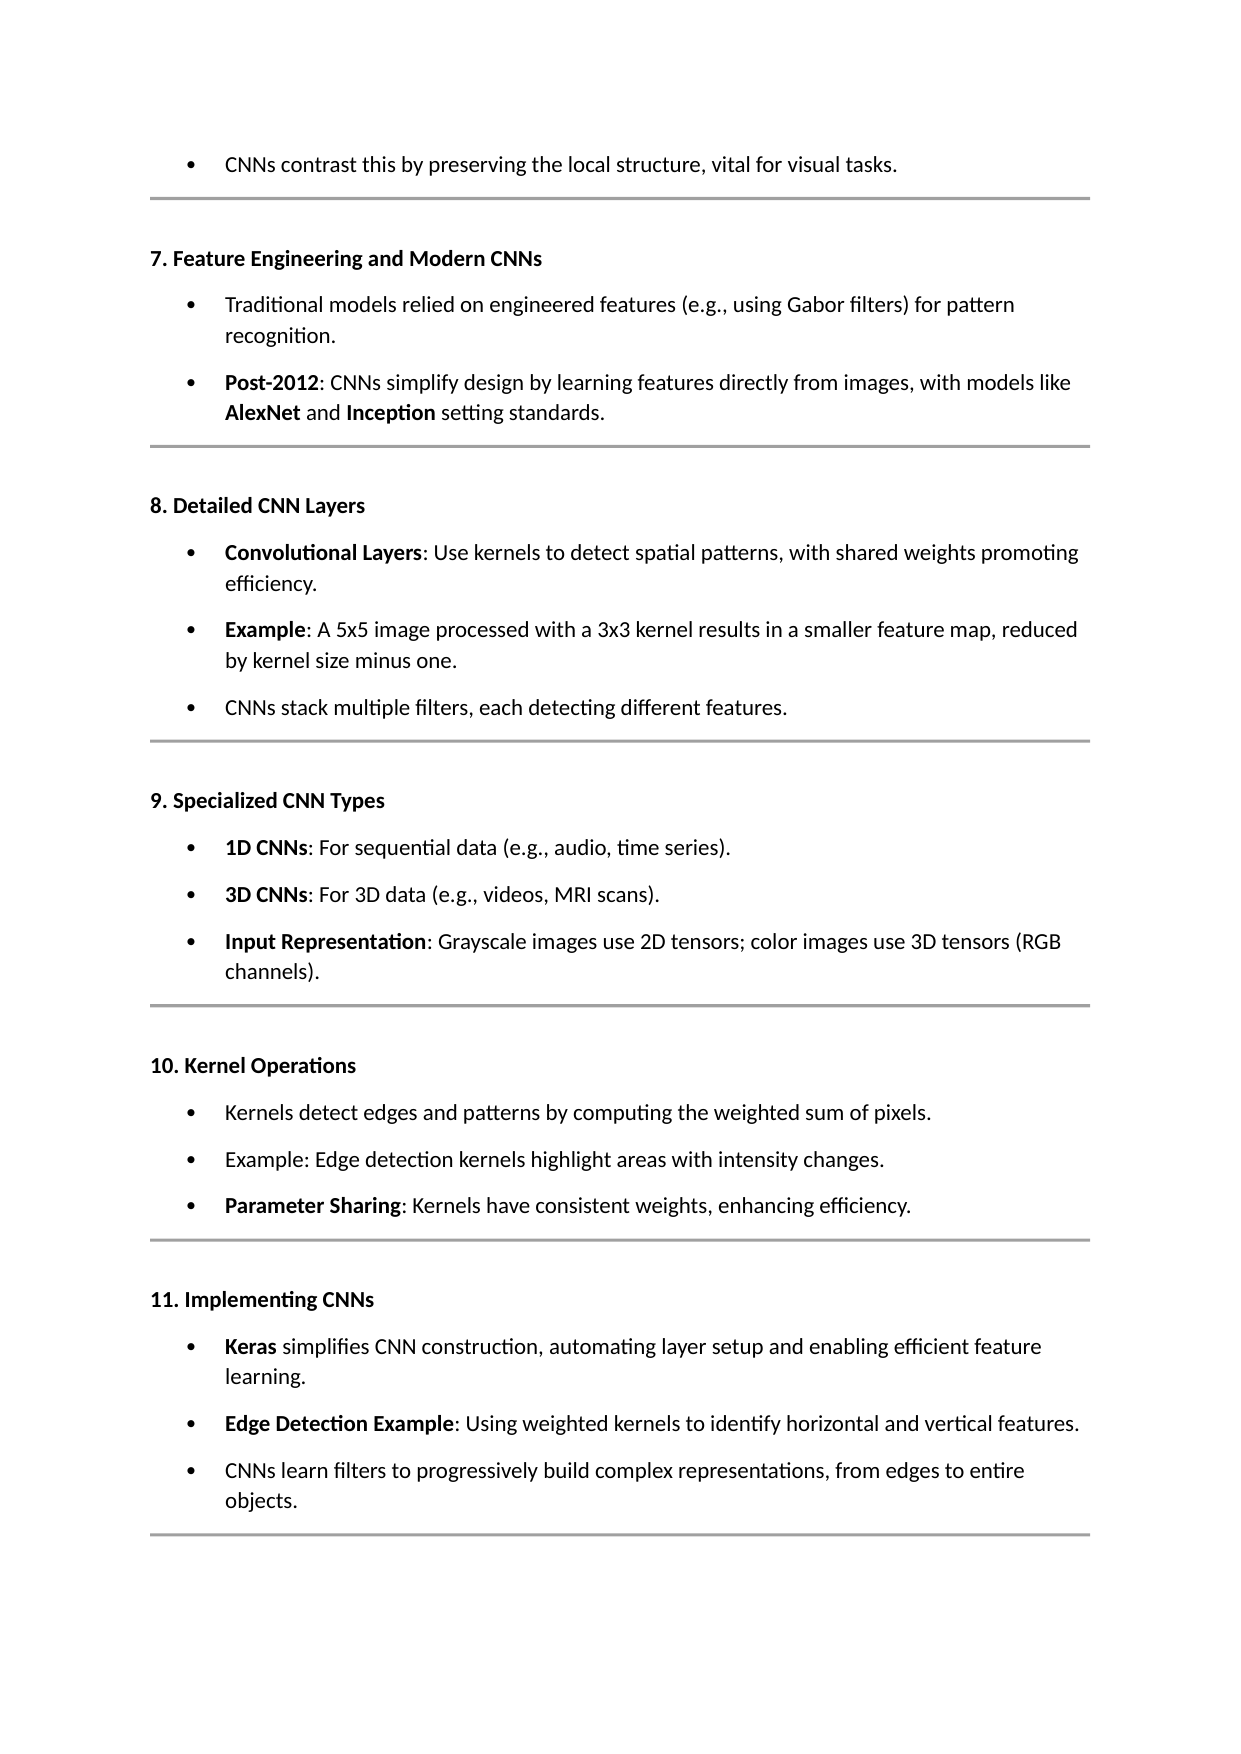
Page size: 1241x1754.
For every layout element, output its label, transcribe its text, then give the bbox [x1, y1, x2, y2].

text 10. Kernel Operations [150, 1051, 1090, 1079]
list Convolutional Layers: Use kernels to detect spatial patterns, with shared weights promoting efficiency. [187, 538, 1090, 597]
list Edge Detection Example: Using weighted kernels to identify horizontal and vertical features. [187, 1409, 1090, 1437]
list Example: Edge detection kernels highlight areas with intensity changes. [187, 1145, 1090, 1173]
text 7. Feature Engineering and Modern CNNs [150, 244, 1090, 272]
list Example: A 5x5 image processed with a 3x3 kernel results in a smaller feature map, reduced by kernel size minus one. [187, 616, 1090, 674]
list CNNs learn filters to progressively build complex representations, from edges to entire objects. [187, 1456, 1090, 1514]
list CNNs contrast this by preserving the local structure, vital for visual tasks. [187, 150, 1090, 178]
list 3D CNNs: For 3D data (e.g., videos, MRI scans). [187, 880, 1090, 908]
list Parameter Sharing: Kernels have consistent weights, enhancing efficiency. [187, 1192, 1090, 1220]
list 1D CNNs: For sequential data (e.g., audio, time series). [187, 833, 1090, 861]
list Kernels detect edges and patterns by computing the weighted sum of pixels. [187, 1098, 1090, 1126]
text 11. Implementing CNNs [150, 1285, 1090, 1313]
list Traditional models relied on engineered features (e.g., using Gabor filters) for pattern recognition. [187, 291, 1090, 349]
list Keras simplifies CNN construction, automating layer setup and enabling efficient feature learning. [187, 1332, 1090, 1391]
text 9. Specialized CNN Types [150, 786, 1090, 814]
list Input Representation: Grayscale images use 2D tensors; color images use 3D tensors (RGB channels). [187, 927, 1090, 985]
list Post-2012: CNNs simplify design by learning features directly from images, with models like AlexNet and Inception setting standards. [187, 368, 1090, 426]
list CNNs stack multiple filters, each detecting different features. [187, 693, 1090, 721]
text 8. Detailed CNN Layers [150, 492, 1090, 520]
